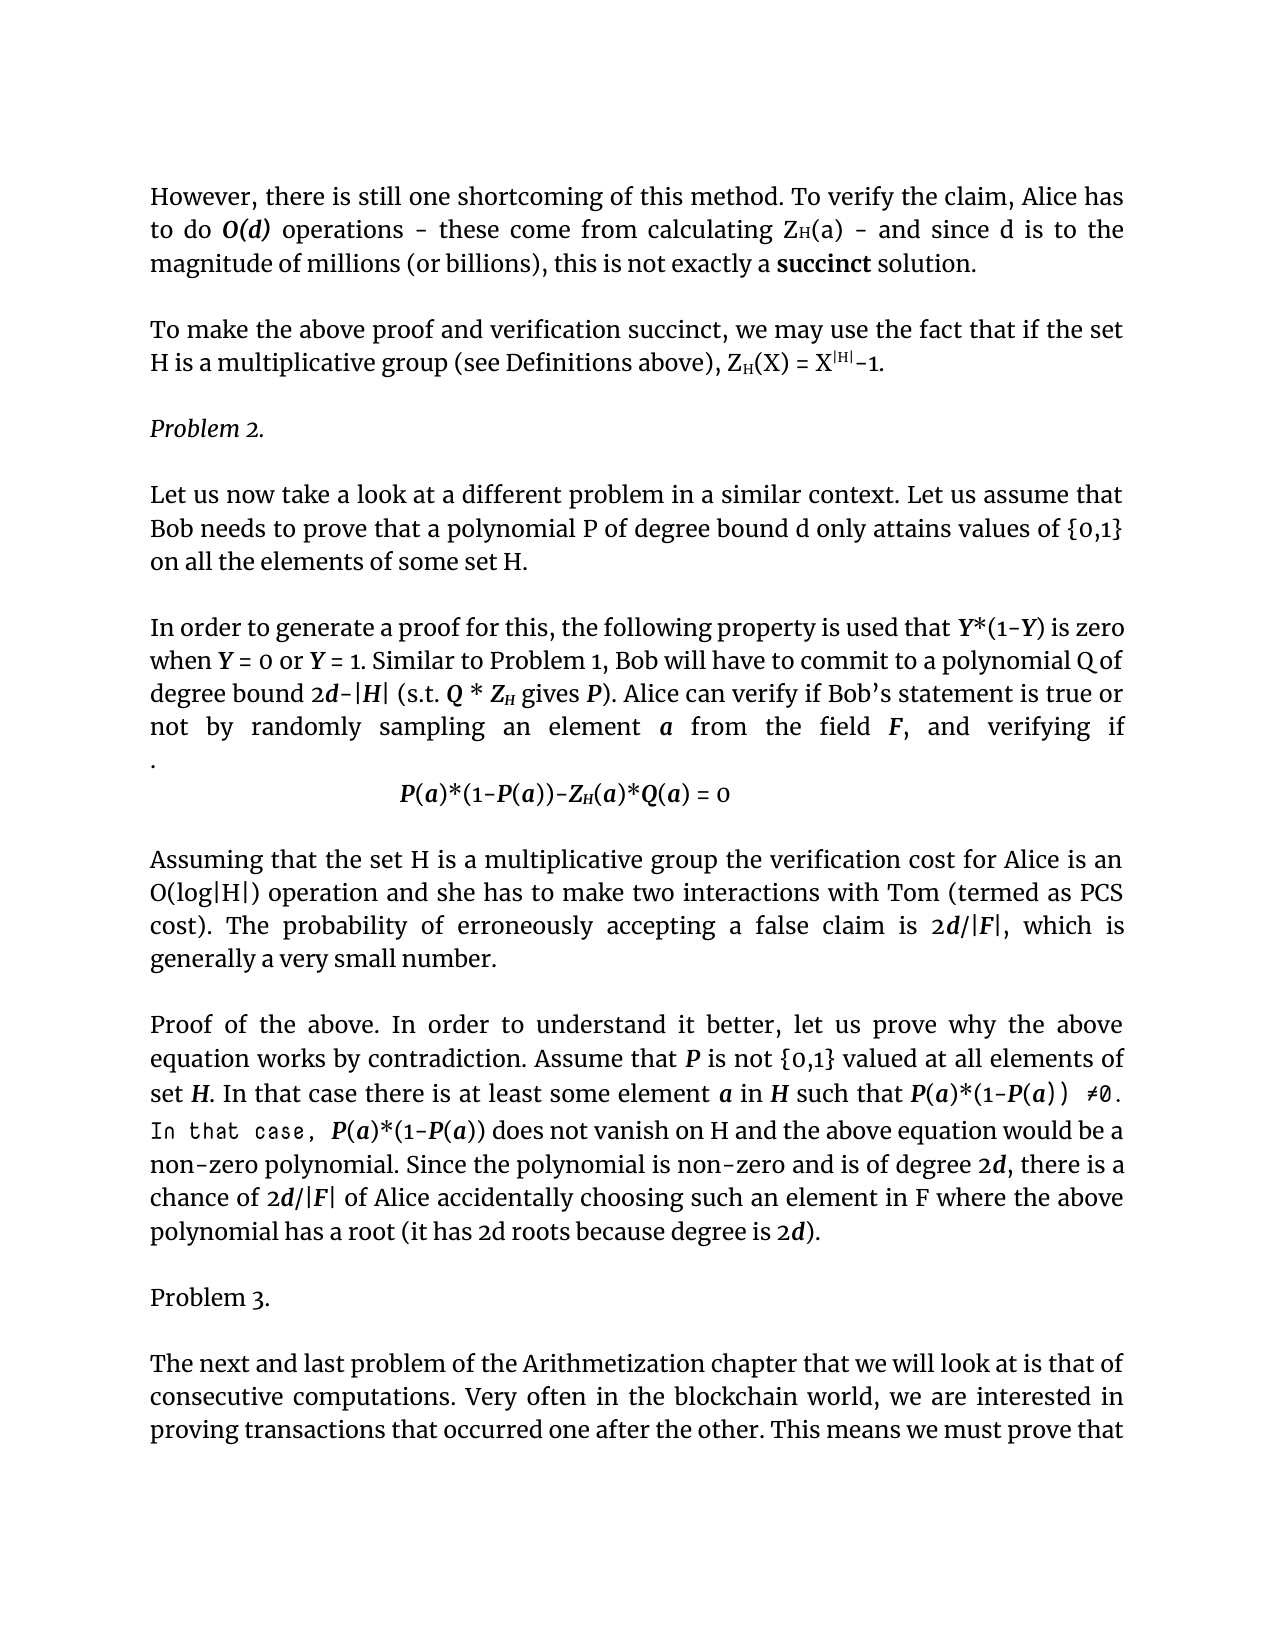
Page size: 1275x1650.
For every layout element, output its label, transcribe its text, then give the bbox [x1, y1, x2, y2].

text However, there is still one shortcoming of this method. To verify the claim, Alice has to do O(d) operations - these come from calculating ZH(a) - and since d is to the magnitude of millions (or billions), this is not exactly a succinct solution. [150, 183, 1125, 278]
text Problem 2. [150, 415, 1125, 444]
text In order to generate a proof for this, the following property is used that Y*(1-Y) is zero when Y = 0 or Y = 1. Similar to Problem 1, Bob will have to commit to a polynomial Q of degree bound 2d-|H| (s.t. Q * ZH gives P). Alice can verify if Bob’s statement is true or not by randomly sampling an element a from the field F, and verifying if . [150, 614, 1125, 775]
text Assuming that the set H is a multiplicative group the verification cost for Alice is an O(log|H|) operation and she has to make two interactions with Tom (termed as PCS cost). The probability of erroneously accepting a false claim is 2d/|F|, which is generally a very small number. [150, 846, 1125, 974]
text Problem 3. [150, 1283, 1125, 1312]
text Let us now take a look at a different problem in a similar context. Let us assume that Bob needs to prove that a polynomial P of degree bound d only attains values of {0,1} on all the elements of some set H. [150, 481, 1125, 576]
text To make the above proof and verification succinct, we may use the fact that if the set H is a multiplicative group (see Definitions above), ZH(X) = X|H|-1. [150, 316, 1125, 378]
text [150, 1350, 1125, 1445]
text P(a)*(1-P(a))-ZH(a)*Q(a) = 0 [150, 779, 1125, 808]
text Proof of the above. In order to understand it better, let us prove why the above equation works by contradiction. Assume that P is not {0,1} valued at all elements of set H. In that case there is at least some element a in H such that P(a)*(1-P(a)) ≠0. In that case, P(a)*(1-P(a)) does not vanish on H and the above equation would be a non-zero polynomial. Since the polynomial is non-zero and is of degree 2d, there is a chance of 2d/|F| of Alice accidentally choosing such an element in F where the above polynomial has a root (it has 2d roots because degree is 2d). [150, 1011, 1125, 1246]
